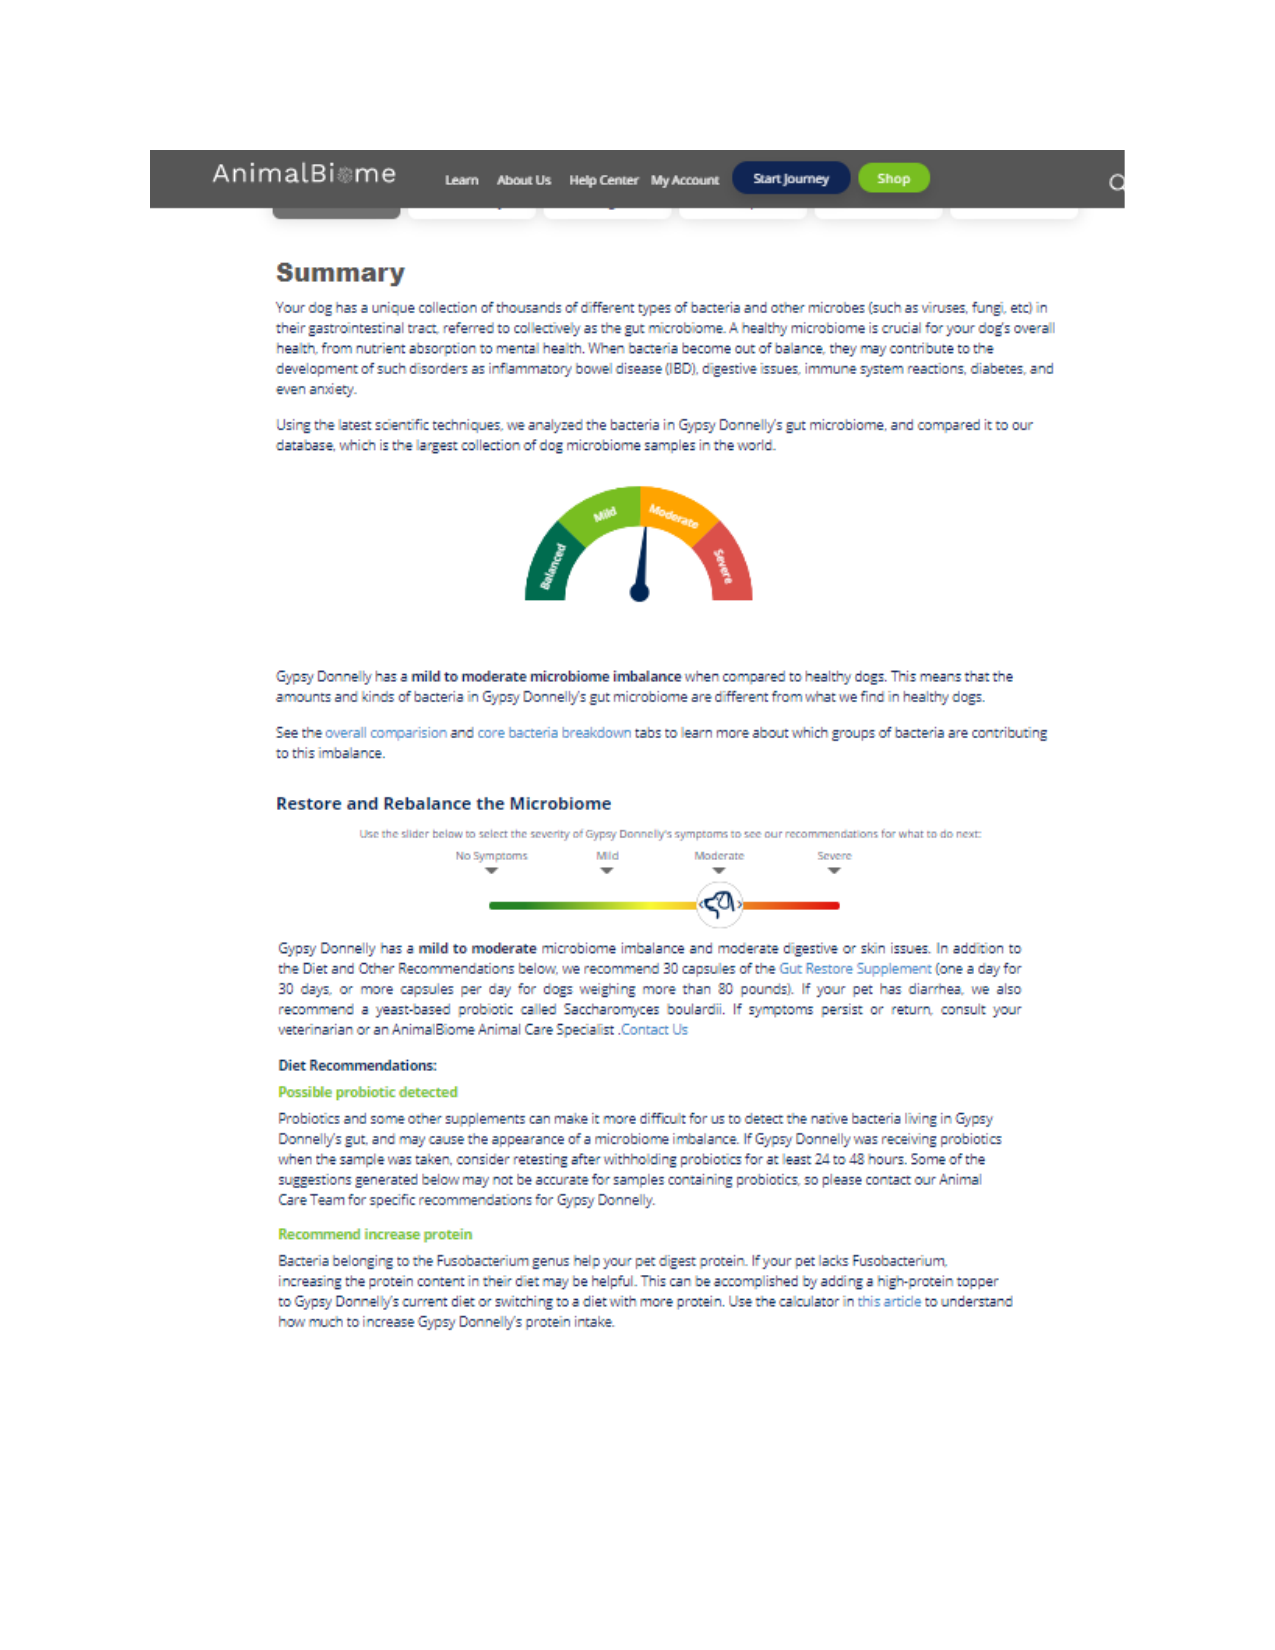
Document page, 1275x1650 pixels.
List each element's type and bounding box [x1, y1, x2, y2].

picture [150, 150, 1125, 1350]
